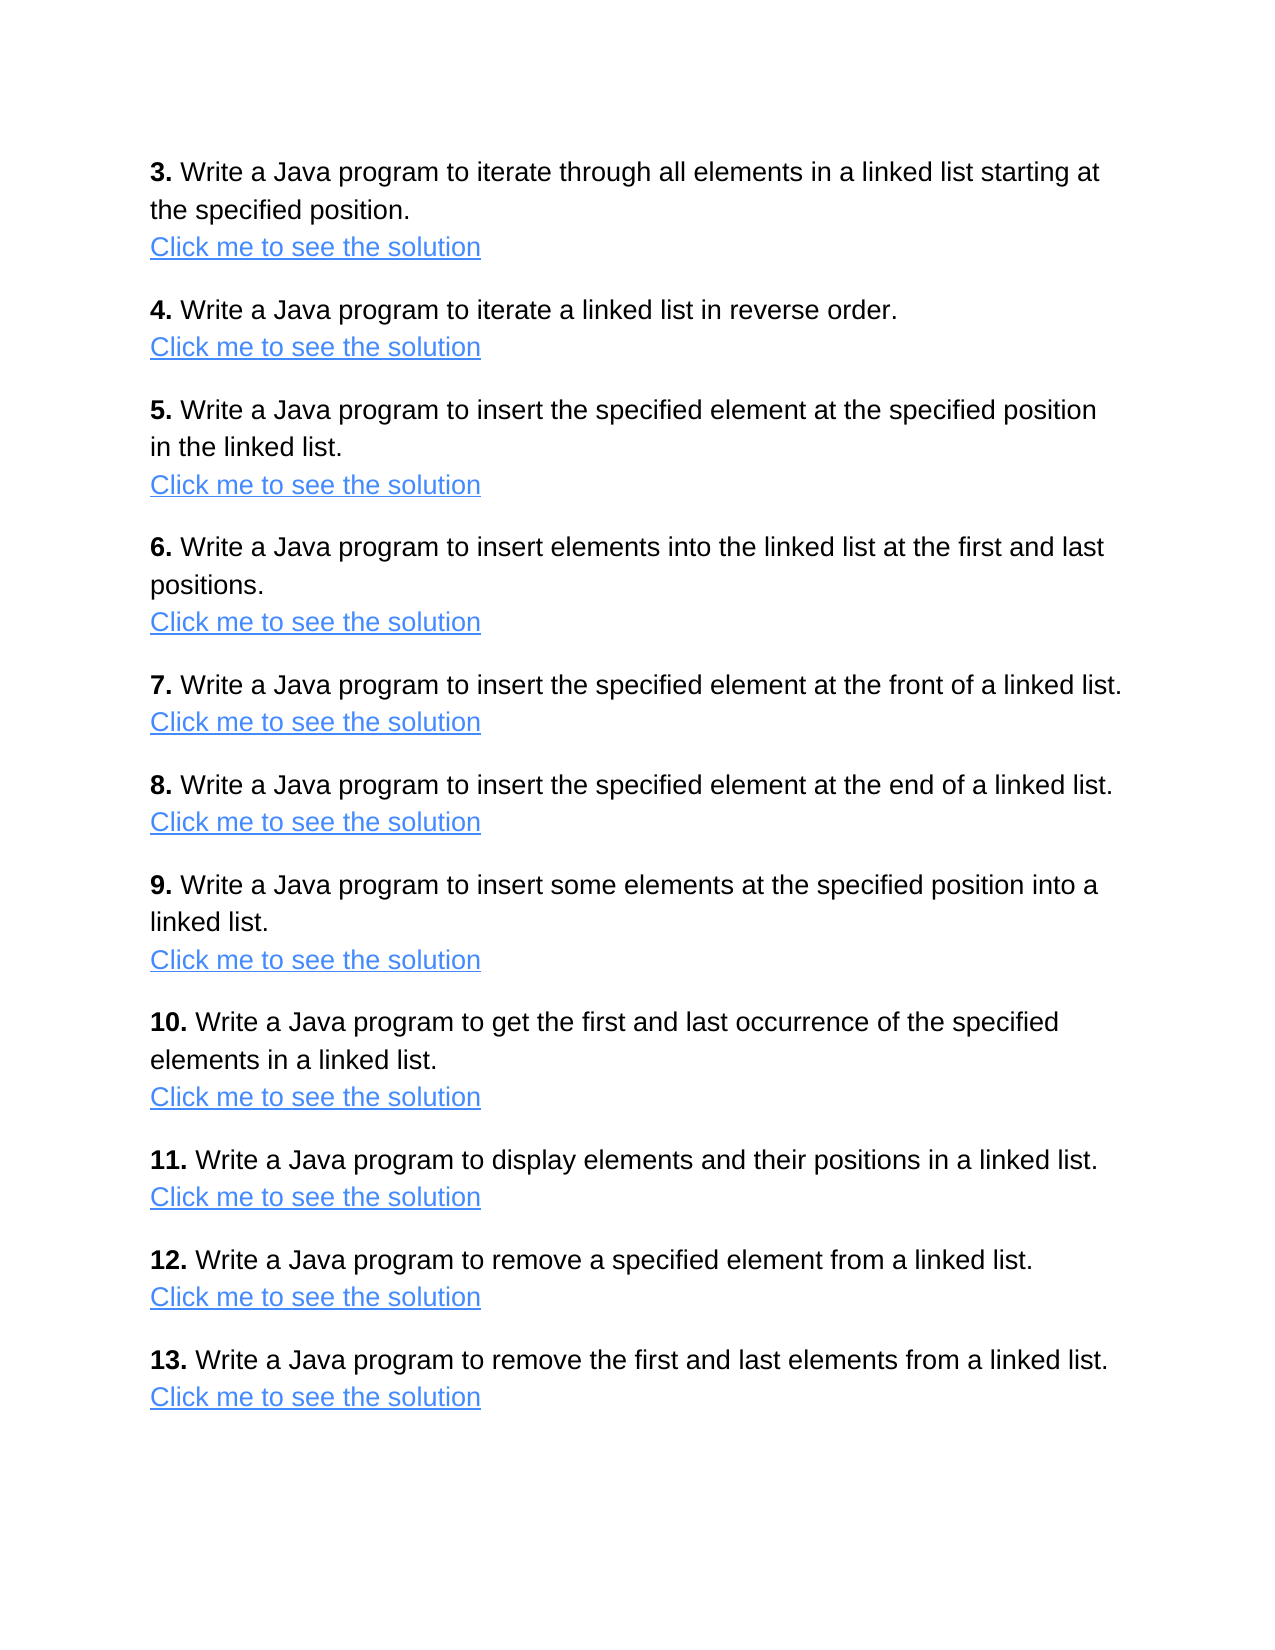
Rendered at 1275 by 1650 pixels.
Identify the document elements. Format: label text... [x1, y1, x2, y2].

text 4. Write a Java program to iterate a linked list in reverse order. Click me to see the solution [150, 287, 1125, 362]
text 6. Write a Java program to insert elements into the linked list at the first and last positions. Click me to see the solution [150, 525, 1125, 637]
text 5. Write a Java program to insert the specified element at the specified position in the linked list. Click me to see the solution [150, 387, 1125, 500]
text 12. Write a Java program to remove a specified element from a linked list. Click me to see the solution [150, 1237, 1125, 1312]
text 8. Write a Java program to insert the specified element at the end of a linked list. Click me to see the solution [150, 762, 1125, 837]
text 9. Write a Java program to insert some elements at the specified position into a linked list. Click me to see the solution [150, 862, 1125, 975]
text 10. Write a Java program to get the first and last occurrence of the specified elements in a linked list. Click me to see the solution [150, 1000, 1125, 1112]
text 3. Write a Java program to iterate through all elements in a linked list starting at the specified position. Click me to see the solution [150, 150, 1125, 262]
text 7. Write a Java program to insert the specified element at the front of a linked list. Click me to see the solution [150, 662, 1125, 737]
text 13. Write a Java program to remove the first and last elements from a linked list. Click me to see the solution [150, 1337, 1125, 1412]
text 11. Write a Java program to display elements and their positions in a linked list. Click me to see the solution [150, 1137, 1125, 1212]
